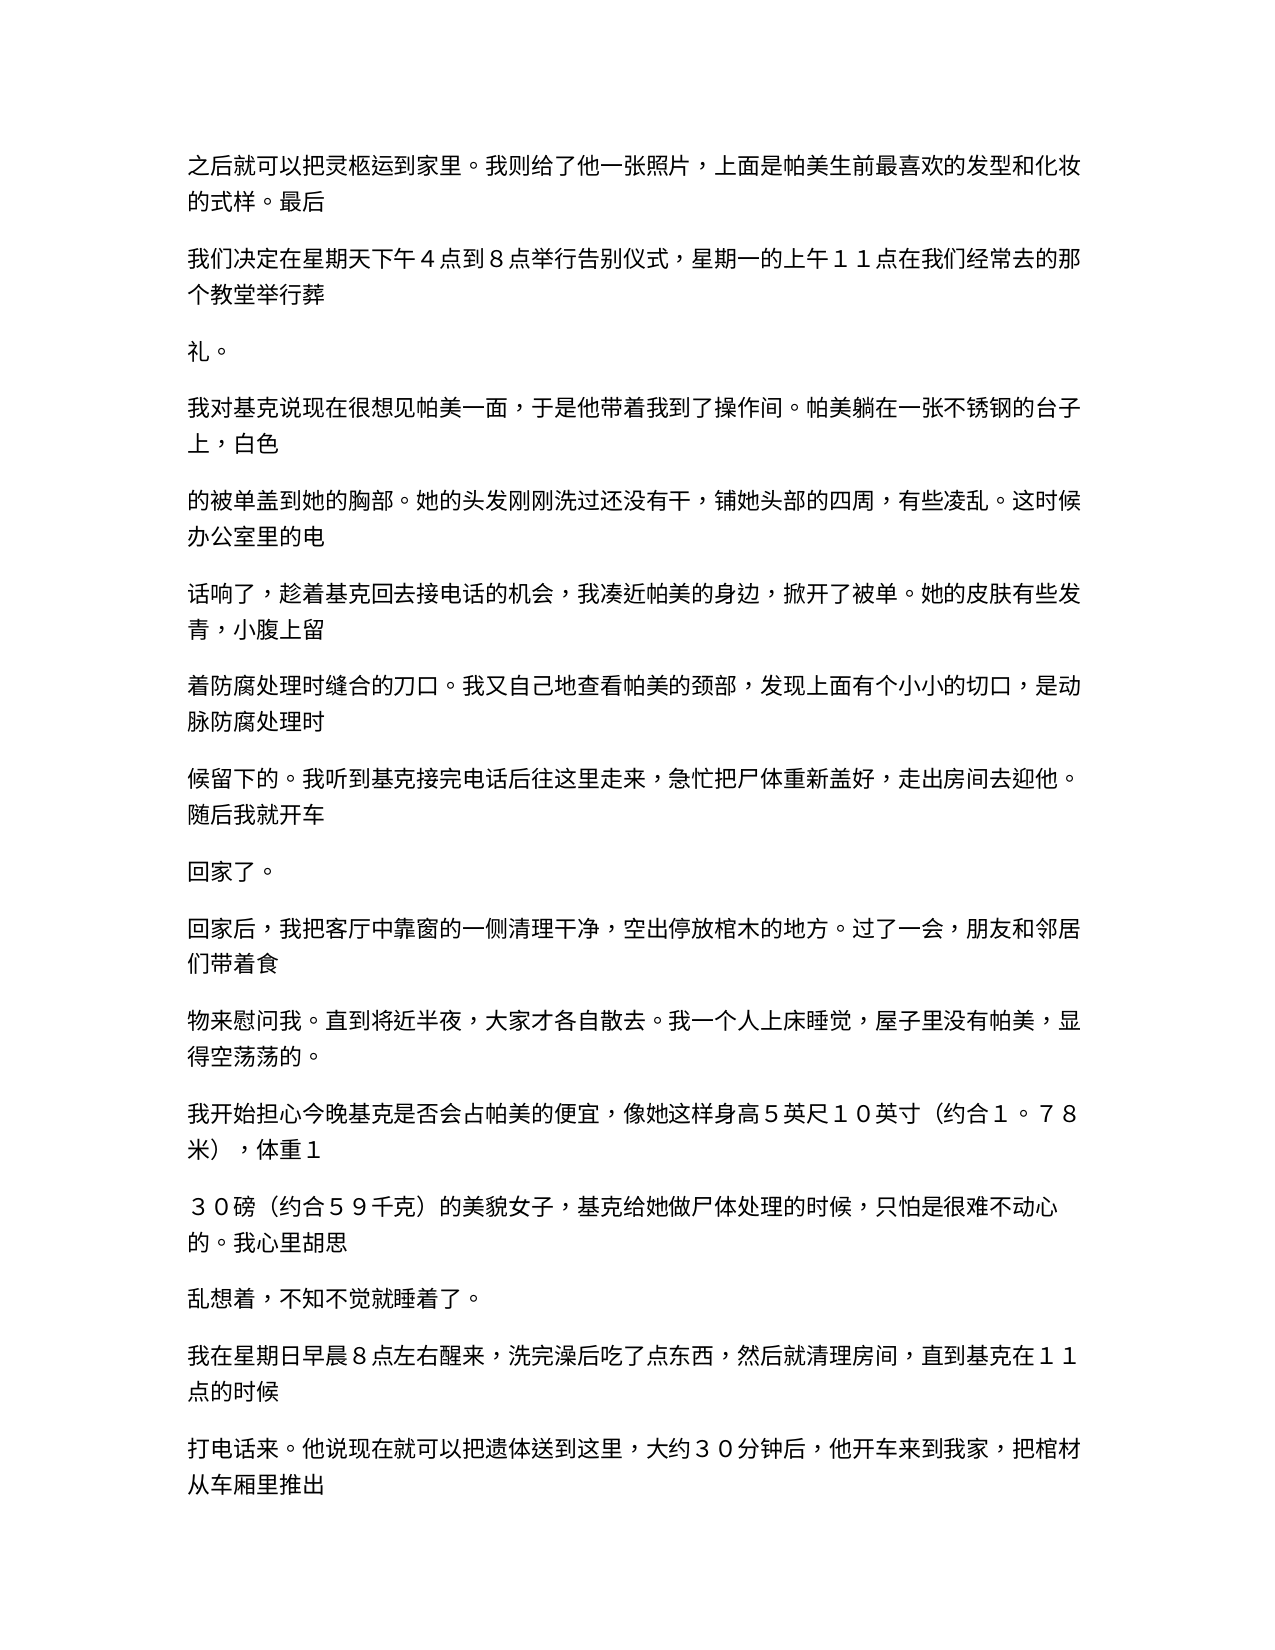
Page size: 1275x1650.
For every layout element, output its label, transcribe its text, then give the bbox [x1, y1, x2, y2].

text 之后就可以把灵柩运到家里。我则给了他一张照片，上面是帕美生前最喜欢的发型和化妆的式样。最后 [187, 150, 1087, 217]
text 物来慰问我。直到将近半夜，大家才各自散去。我一个人上床睡觉，屋子里没有帕美，显得空荡荡的。 [187, 1005, 1087, 1072]
text 乱想着，不知不觉就睡着了。 [187, 1283, 1087, 1314]
text 我开始担心今晚基克是否会占帕美的便宜，像她这样身高５英尺１０英寸（约合１。７８米），体重１ [187, 1098, 1087, 1165]
text 回家了。 [187, 856, 1087, 887]
text 我在星期日早晨８点左右醒来，洗完澡后吃了点东西，然后就清理房间，直到基克在１１点的时候 [187, 1340, 1087, 1407]
text 的被单盖到她的胸部。她的头发刚刚洗过还没有干，铺她头部的四周，有些凌乱。这时候办公室里的电 [187, 485, 1087, 552]
text 打电话来。他说现在就可以把遗体送到这里，大约３０分钟后，他开车来到我家，把棺材从车厢里推出 [187, 1433, 1087, 1500]
text 话响了，趁着基克回去接电话的机会，我凑近帕美的身边，掀开了被单。她的皮肤有些发青，小腹上留 [187, 578, 1087, 645]
text 我们决定在星期天下午４点到８点举行告别仪式，星期一的上午１１点在我们经常去的那个教堂举行葬 [187, 243, 1087, 310]
text 回家后，我把客厅中靠窗的一侧清理干净，空出停放棺木的地方。过了一会，朋友和邻居们带着食 [187, 912, 1087, 980]
text 礼。 [187, 335, 1087, 367]
text 候留下的。我听到基克接完电话后往这里走来，急忙把尸体重新盖好，走出房间去迎他。随后我就开车 [187, 763, 1087, 830]
text 我对基克说现在很想见帕美一面，于是他带着我到了操作间。帕美躺在一张不锈钢的台子上，白色 [187, 392, 1087, 459]
text ３０磅（约合５９千克）的美貌女子，基克给她做尸体处理的时候，只怕是很难不动心的。我心里胡思 [187, 1191, 1087, 1258]
text 着防腐处理时缝合的刀口。我又自己地查看帕美的颈部，发现上面有个小小的切口，是动脉防腐处理时 [187, 670, 1087, 737]
